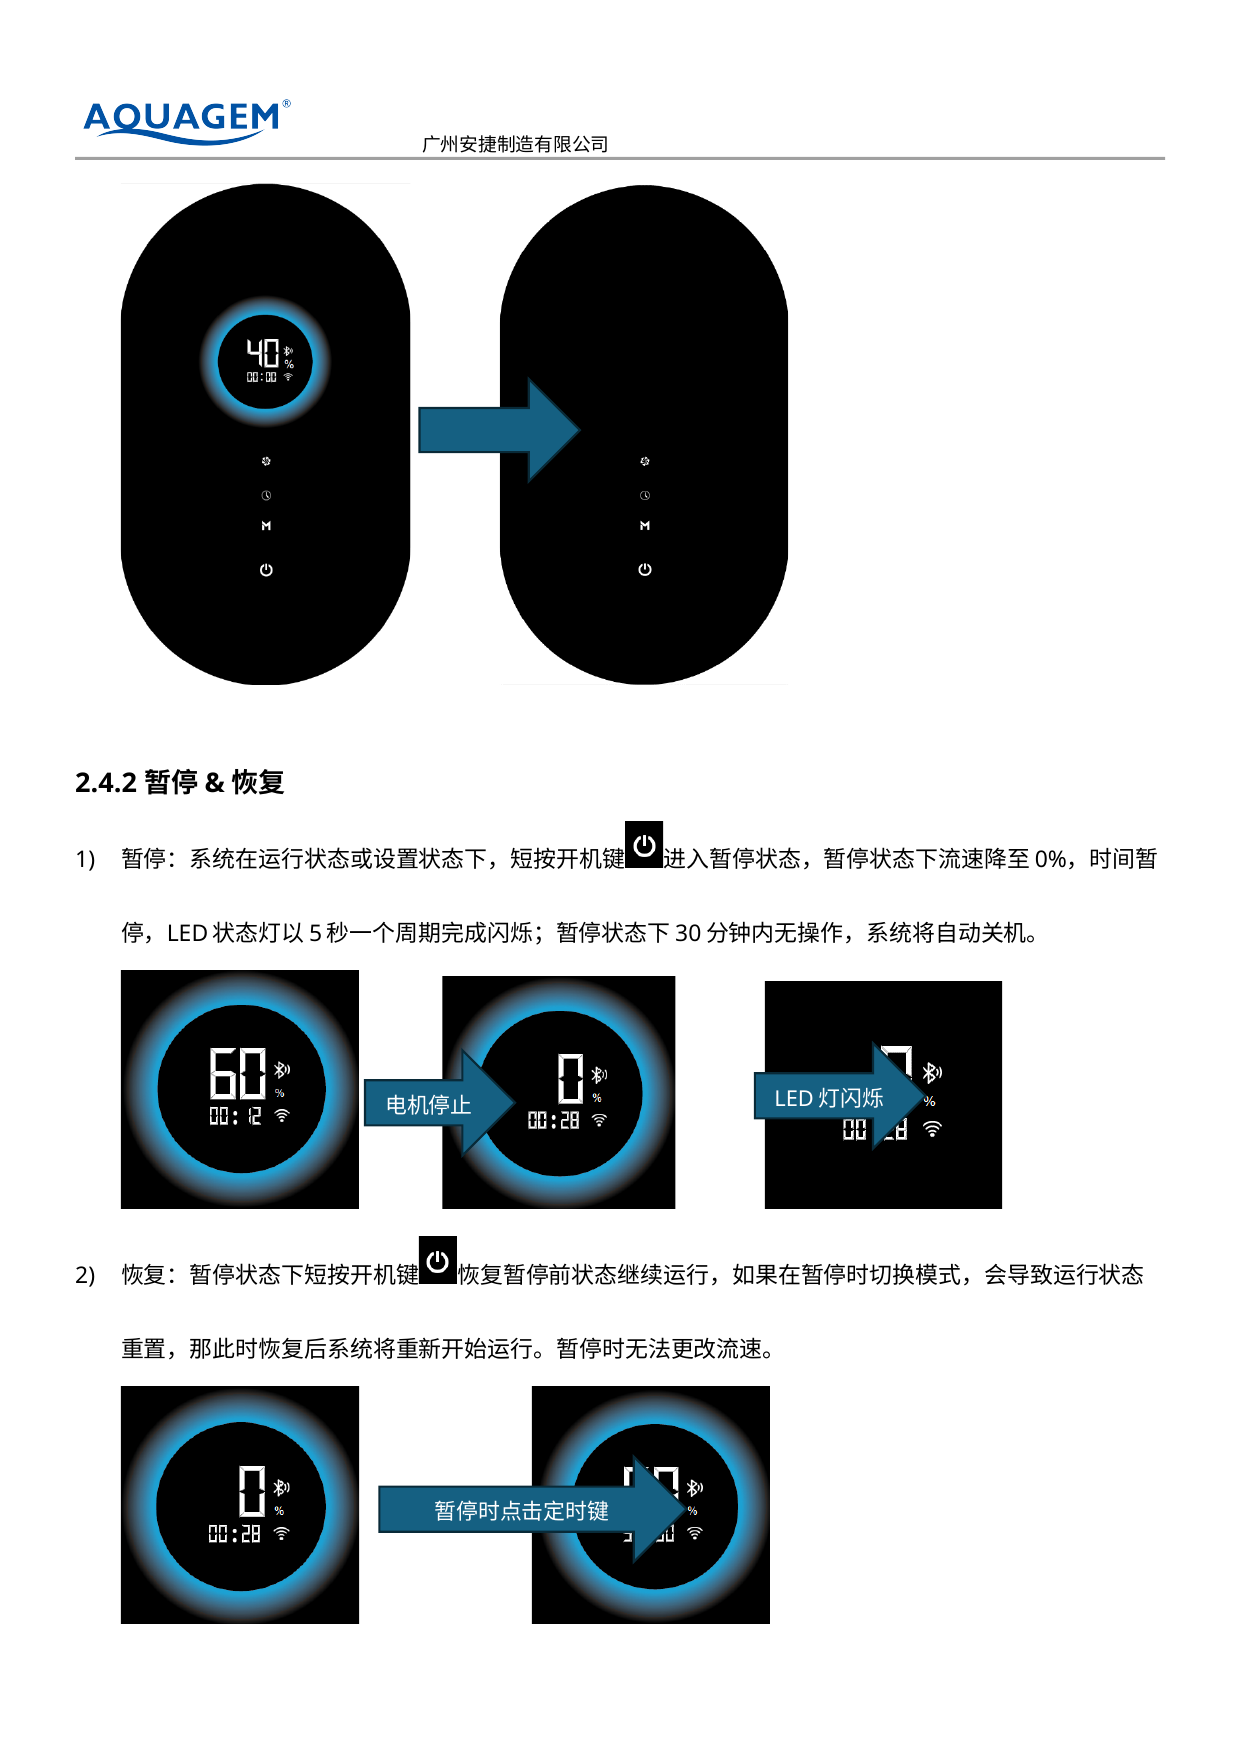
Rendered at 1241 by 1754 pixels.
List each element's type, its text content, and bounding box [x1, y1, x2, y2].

picture [418, 1236, 457, 1284]
picture [75, 88, 305, 152]
picture [531, 1386, 770, 1624]
picture [120, 183, 411, 685]
picture [120, 970, 359, 1209]
picture [764, 981, 1003, 1209]
text 暂停 & 恢复 [75, 748, 1165, 813]
picture [499, 185, 789, 685]
picture [625, 821, 664, 868]
list 恢复：暂停状态下短按开机键恢复暂停前状态继续运行，如果在暂停时切换模式，会导致运行状态重置，那此时恢复后系统将重新开始运行。暂停时无法更改流速。 [75, 1237, 1165, 1380]
list 暂停：系统在运行状态或设置状态下，短按开机键进入暂停状态，暂停状态下流速降至0%，时间暂停，LED状态灯以5秒一个周期完成闪烁；暂停状态下30分钟内无操作，系统将自动关机。 [75, 821, 1165, 964]
picture [442, 976, 676, 1209]
picture [120, 1386, 360, 1624]
